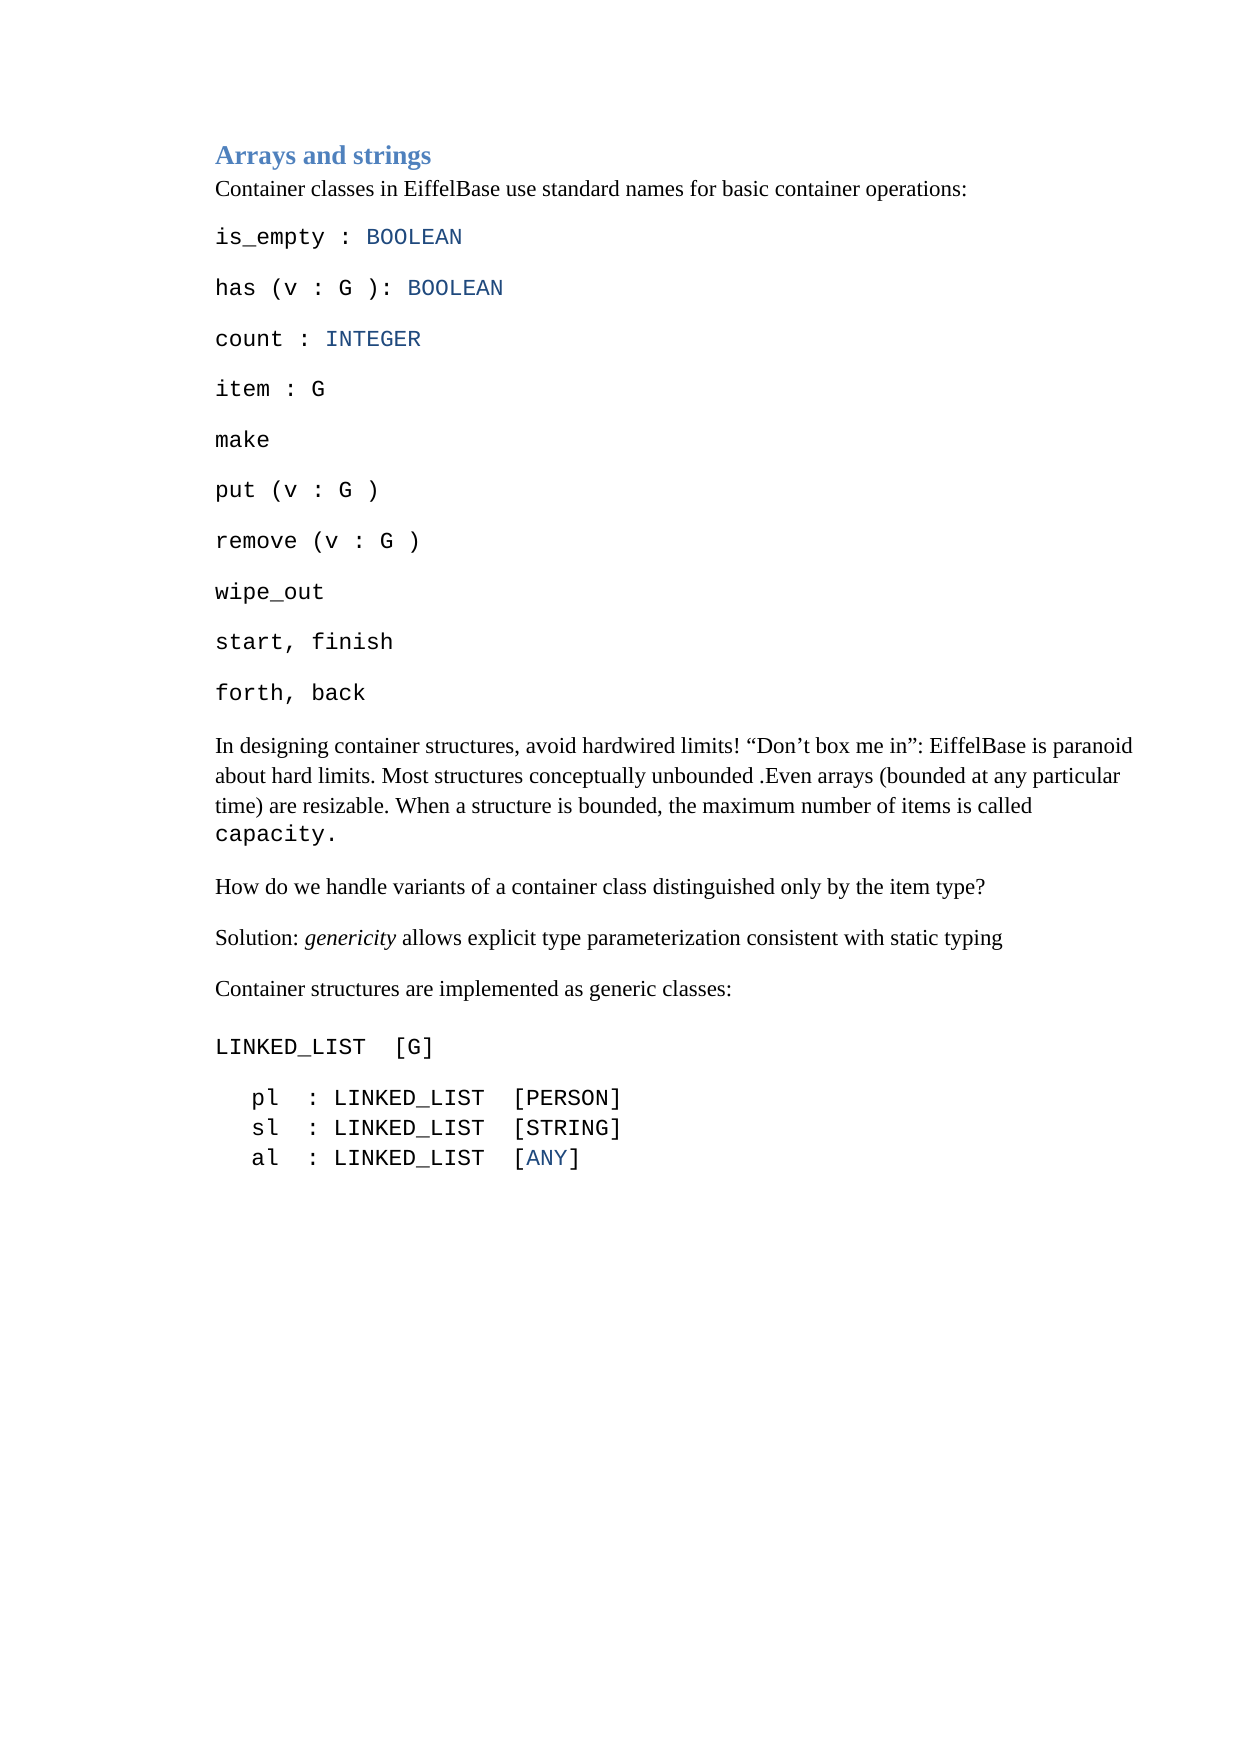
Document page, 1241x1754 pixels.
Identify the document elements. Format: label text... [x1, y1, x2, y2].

text pl : LINKED_LIST [PERSON] sl : LINKED_LIST [STRING] al : LINKED_LIST [ANY] [215, 1086, 1152, 1172]
text Solution: genericity allows explicit type parameterization consistent with static typing [215, 924, 1152, 951]
text Container structures are implemented as generic classes: LINKED_LIST [G] [215, 975, 1152, 1062]
text remove (v : G ) [215, 529, 1152, 555]
text wipe_out [215, 580, 1152, 606]
text item : G [215, 378, 1152, 403]
text count : INTEGER [215, 327, 1152, 353]
text In designing container structures, avoid hardwired limits! “Don’t box me in”: EiffelBase is paranoid about hard limits. Most structures conceptually unbounded .Even arrays (bounded at any particular time) are resizable. When a structure is bounded, the maximum number of items is called capacity. [215, 732, 1152, 848]
text How do we handle variants of a container class distinguished only by the item type? [215, 873, 1152, 899]
subtitle Arrays and strings [215, 139, 1152, 170]
text forth, back [215, 681, 1152, 707]
text is_empty : BOOLEAN [215, 226, 1152, 252]
text make [215, 428, 1152, 454]
text Container classes in EiffelBase use standard names for basic container operations: [215, 175, 1152, 201]
text start, finish [215, 631, 1152, 657]
text put (v : G ) [215, 479, 1152, 505]
text has (v : G ): BOOLEAN [215, 276, 1152, 302]
